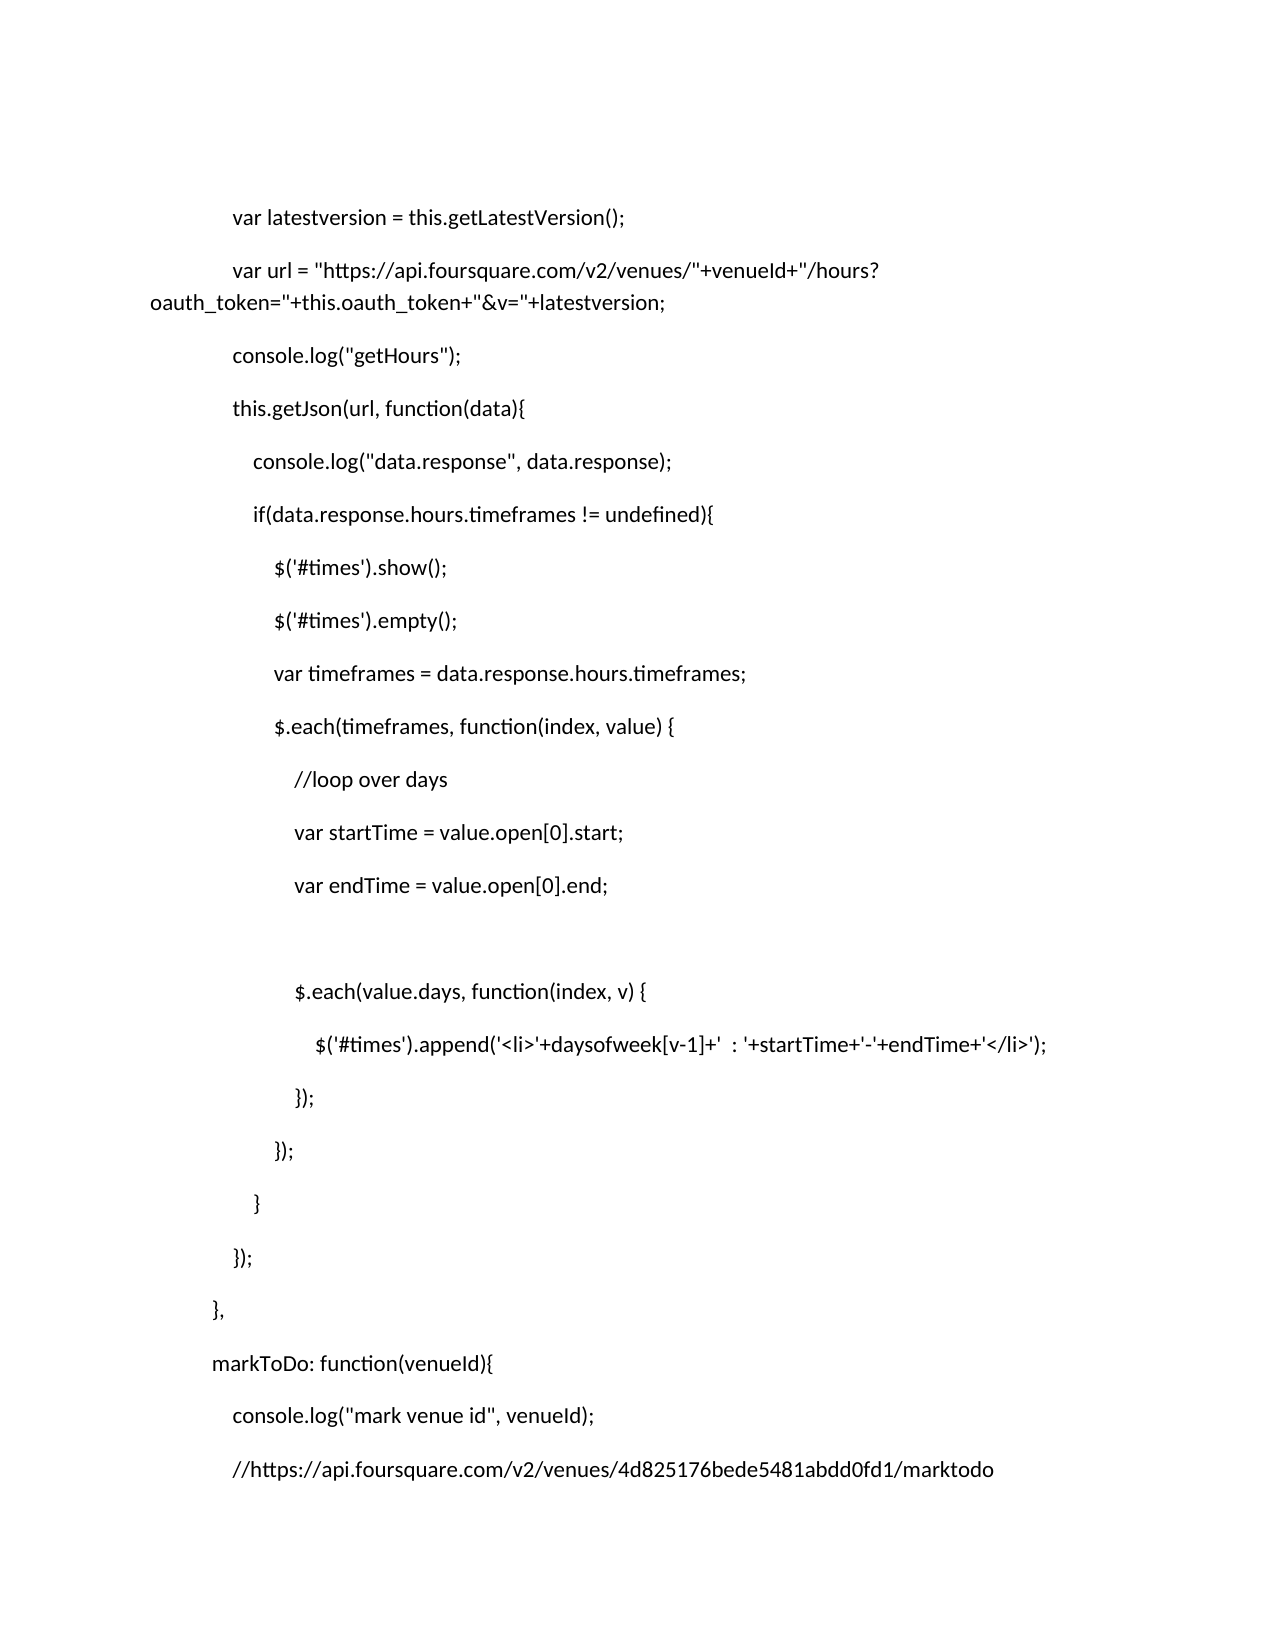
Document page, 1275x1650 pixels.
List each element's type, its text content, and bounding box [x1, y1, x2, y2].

text $('#times').show(); [150, 553, 1125, 581]
text $('#times').append('<li>'+daysofweek[v-1]+' : '+startTime+'-'+endTime+'</li>'); [150, 1031, 1125, 1058]
text } [150, 1189, 1125, 1218]
text var timeframes = data.response.hours.timeframes; [150, 659, 1125, 687]
text console.log("getHours"); [150, 341, 1125, 369]
text $.each(timeframes, function(index, value) { [150, 712, 1125, 740]
text //https://api.foursquare.com/v2/venues/4d825176bede5481abdd0fd1/marktodo [150, 1455, 1125, 1483]
text console.log("mark venue id", venueId); [150, 1402, 1125, 1430]
text console.log("data.response", data.response); [150, 447, 1125, 475]
text }); [150, 1083, 1125, 1112]
text //loop over days [150, 765, 1125, 793]
text markToDo: function(venueId){ [150, 1349, 1125, 1377]
text $('#times').empty(); [150, 606, 1125, 634]
text }, [150, 1296, 1125, 1324]
text if(data.response.hours.timeframes != undefined){ [150, 500, 1125, 528]
text $.each(value.days, function(index, v) { [150, 977, 1125, 1006]
text }); [150, 1243, 1125, 1271]
text var startTime = value.open[0].start; [150, 818, 1125, 846]
text }); [150, 1137, 1125, 1164]
text var latestversion = this.getLatestVersion(); [150, 203, 1125, 231]
text var url = "https://api.foursquare.com/v2/venues/"+venueId+"/hours?oauth_token="+this.oauth_token+"&v="+latestversion; [150, 256, 1125, 316]
text var endTime = value.open[0].end; [150, 871, 1125, 899]
text this.getJson(url, function(data){ [150, 394, 1125, 422]
